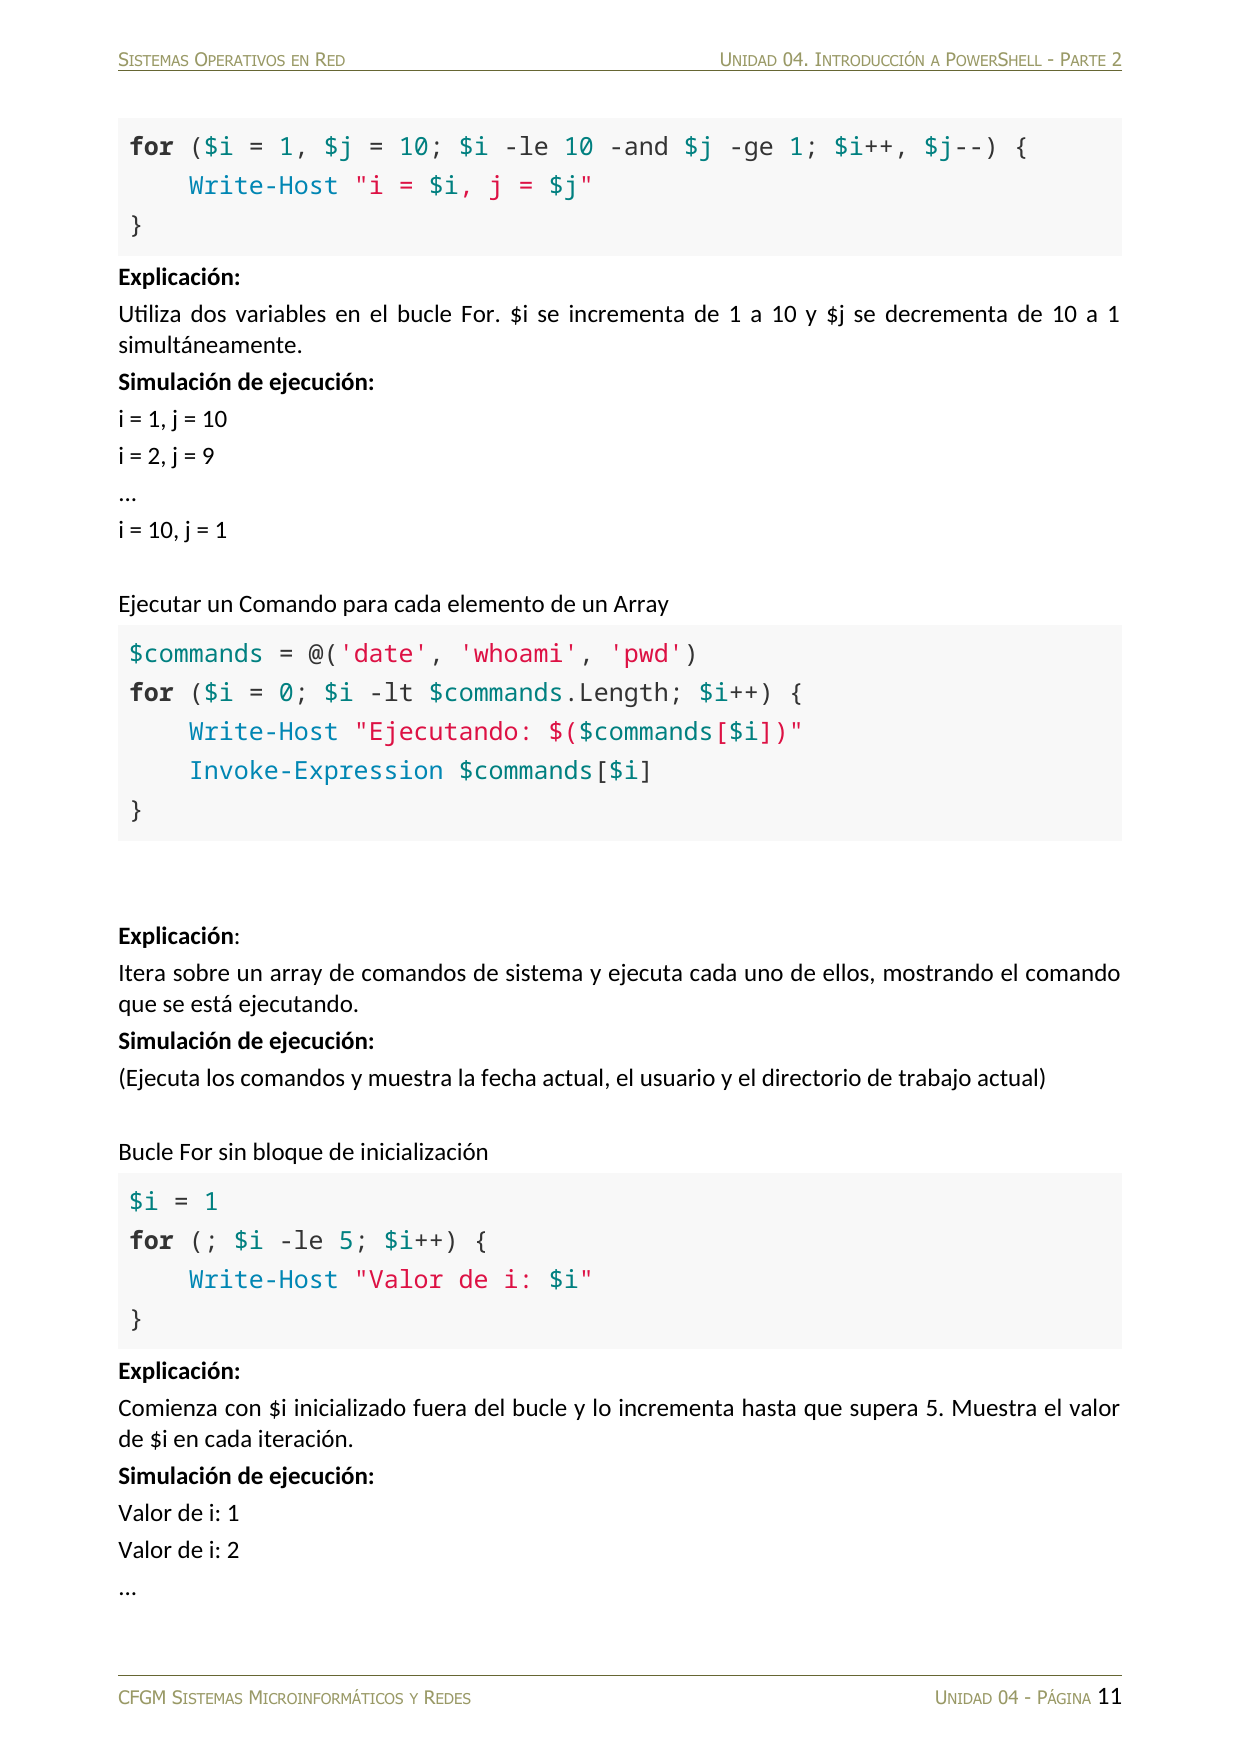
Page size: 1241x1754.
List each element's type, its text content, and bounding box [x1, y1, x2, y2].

text Comienza con $i inicializado fuera del bucle y lo incrementa hasta que supera 5. Muestra el valor de $i en cada iteración. [118, 1392, 1122, 1453]
text Valor de i: 1 [118, 1497, 1122, 1527]
text Explicación: [118, 261, 1122, 292]
text Valor de i: 2 [118, 1534, 1122, 1564]
text i = 1, j = 10 [118, 403, 1122, 433]
table_header for ($i = 1, $j = 10; $i -le 10 -and $j -ge 1; $i++, $j--) { Write-Host "i = $i, j = $j" } [118, 118, 1122, 256]
text Explicación: [118, 1356, 1122, 1386]
text Itera sobre un array de comandos de sistema y ejecuta cada uno de ellos, mostrando el comando que se está ejecutando. [118, 957, 1122, 1018]
text Utiliza dos variables en el bucle For. $i se incrementa de 1 a 10 y $j se decrementa de 10 a 1 simultáneamente. [118, 298, 1122, 359]
text Simulación de ejecución: [118, 1460, 1122, 1491]
text Explicación: [118, 921, 1122, 951]
text Bucle For sin bloque de inicialización [118, 1136, 1122, 1166]
text i = 2, j = 9 [118, 440, 1122, 470]
text i = 10, j = 1 [118, 514, 1122, 544]
text (Ejecuta los comandos y muestra la fecha actual, el usuario y el directorio de trabajo actual) [118, 1062, 1122, 1092]
table_header $i = 1 for (; $i -le 5; $i++) { Write-Host "Valor de i: $i" } [118, 1173, 1122, 1349]
text Simulación de ejecución: [118, 366, 1122, 396]
text Simulación de ejecución: [118, 1025, 1122, 1056]
text ... [118, 1571, 1122, 1601]
text Ejecutar un Comando para cada elemento de un Array [118, 588, 1122, 618]
table_header $commands = @('date', 'whoami', 'pwd') for ($i = 0; $i -lt $commands.Length; $i++) { Write-Host "Ejecutando: $($commands[$i])" Invoke-Expression $commands[$i] } [118, 625, 1122, 841]
text ... [118, 477, 1122, 507]
